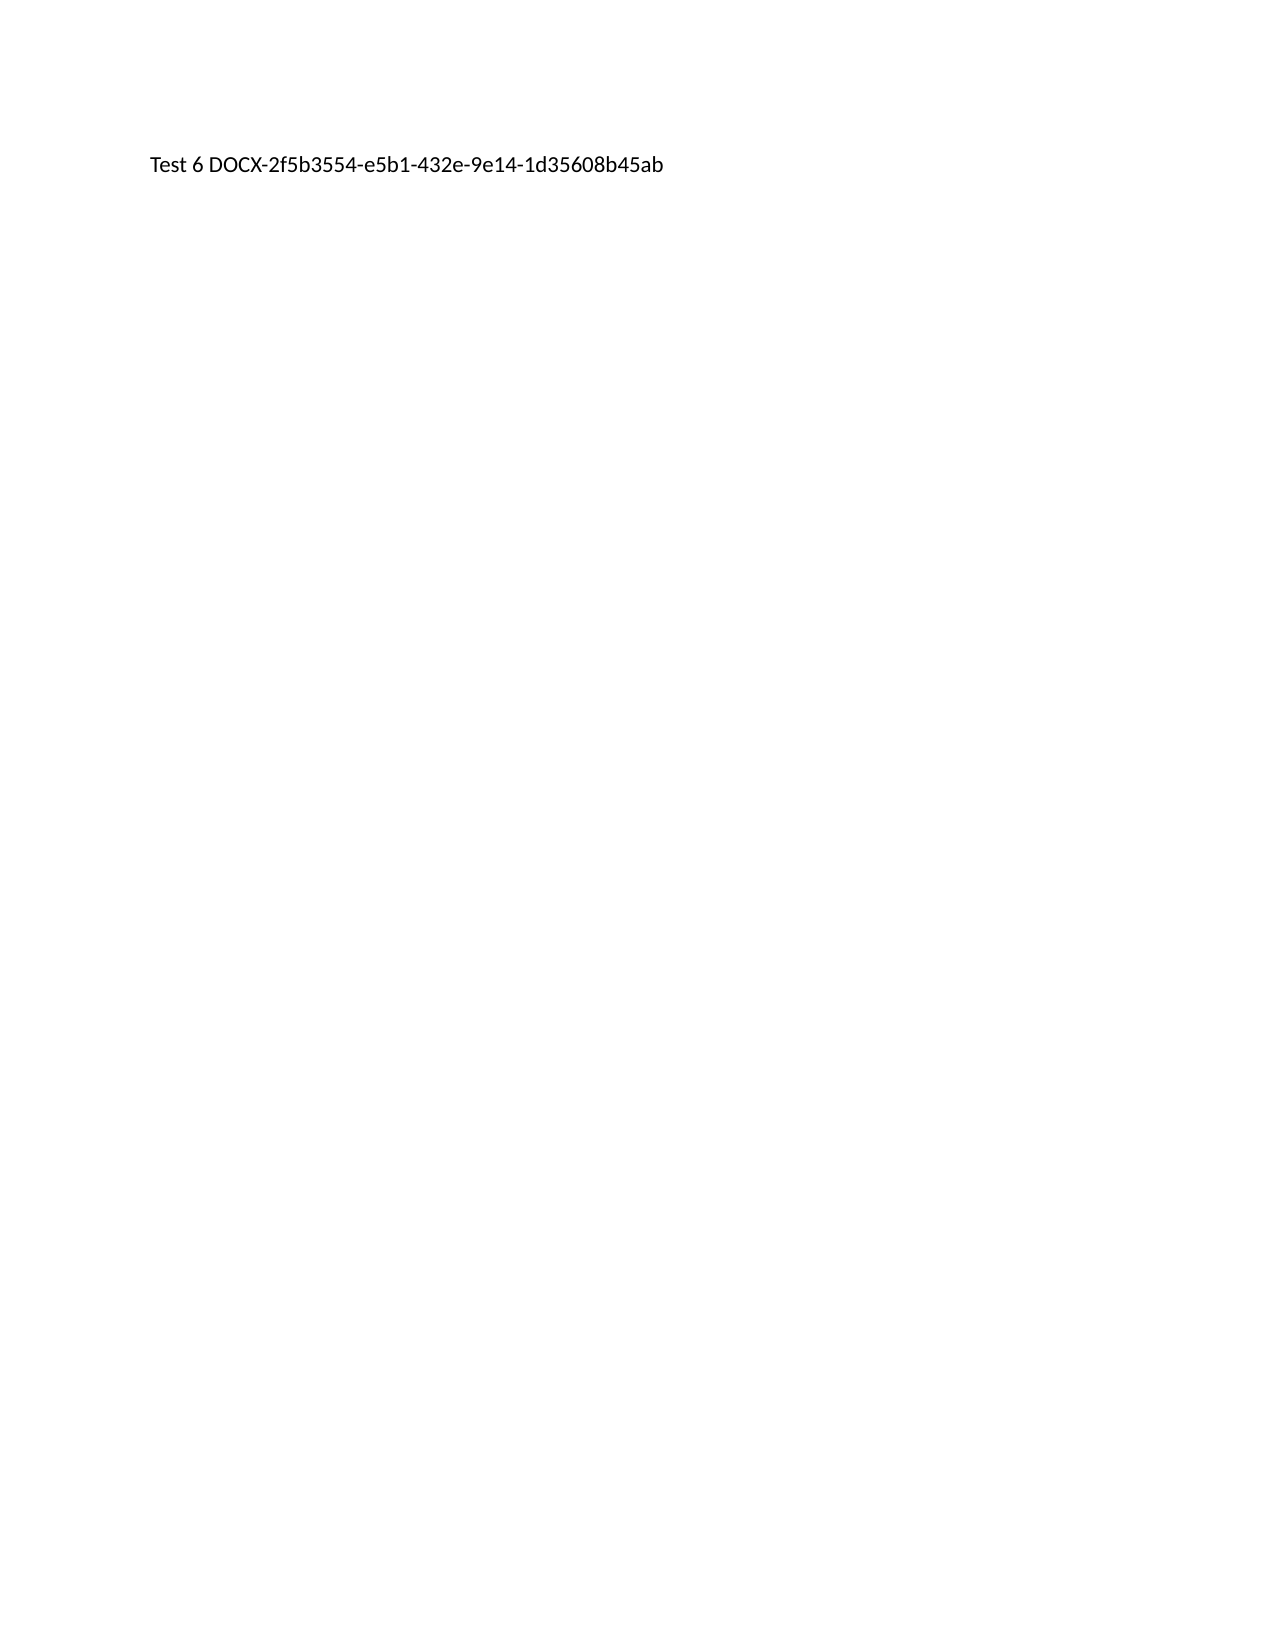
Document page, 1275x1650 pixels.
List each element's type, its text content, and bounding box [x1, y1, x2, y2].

text Test 6 DOCX-2f5b3554-e5b1-432e-9e14-1d35608b45ab [150, 150, 1125, 184]
